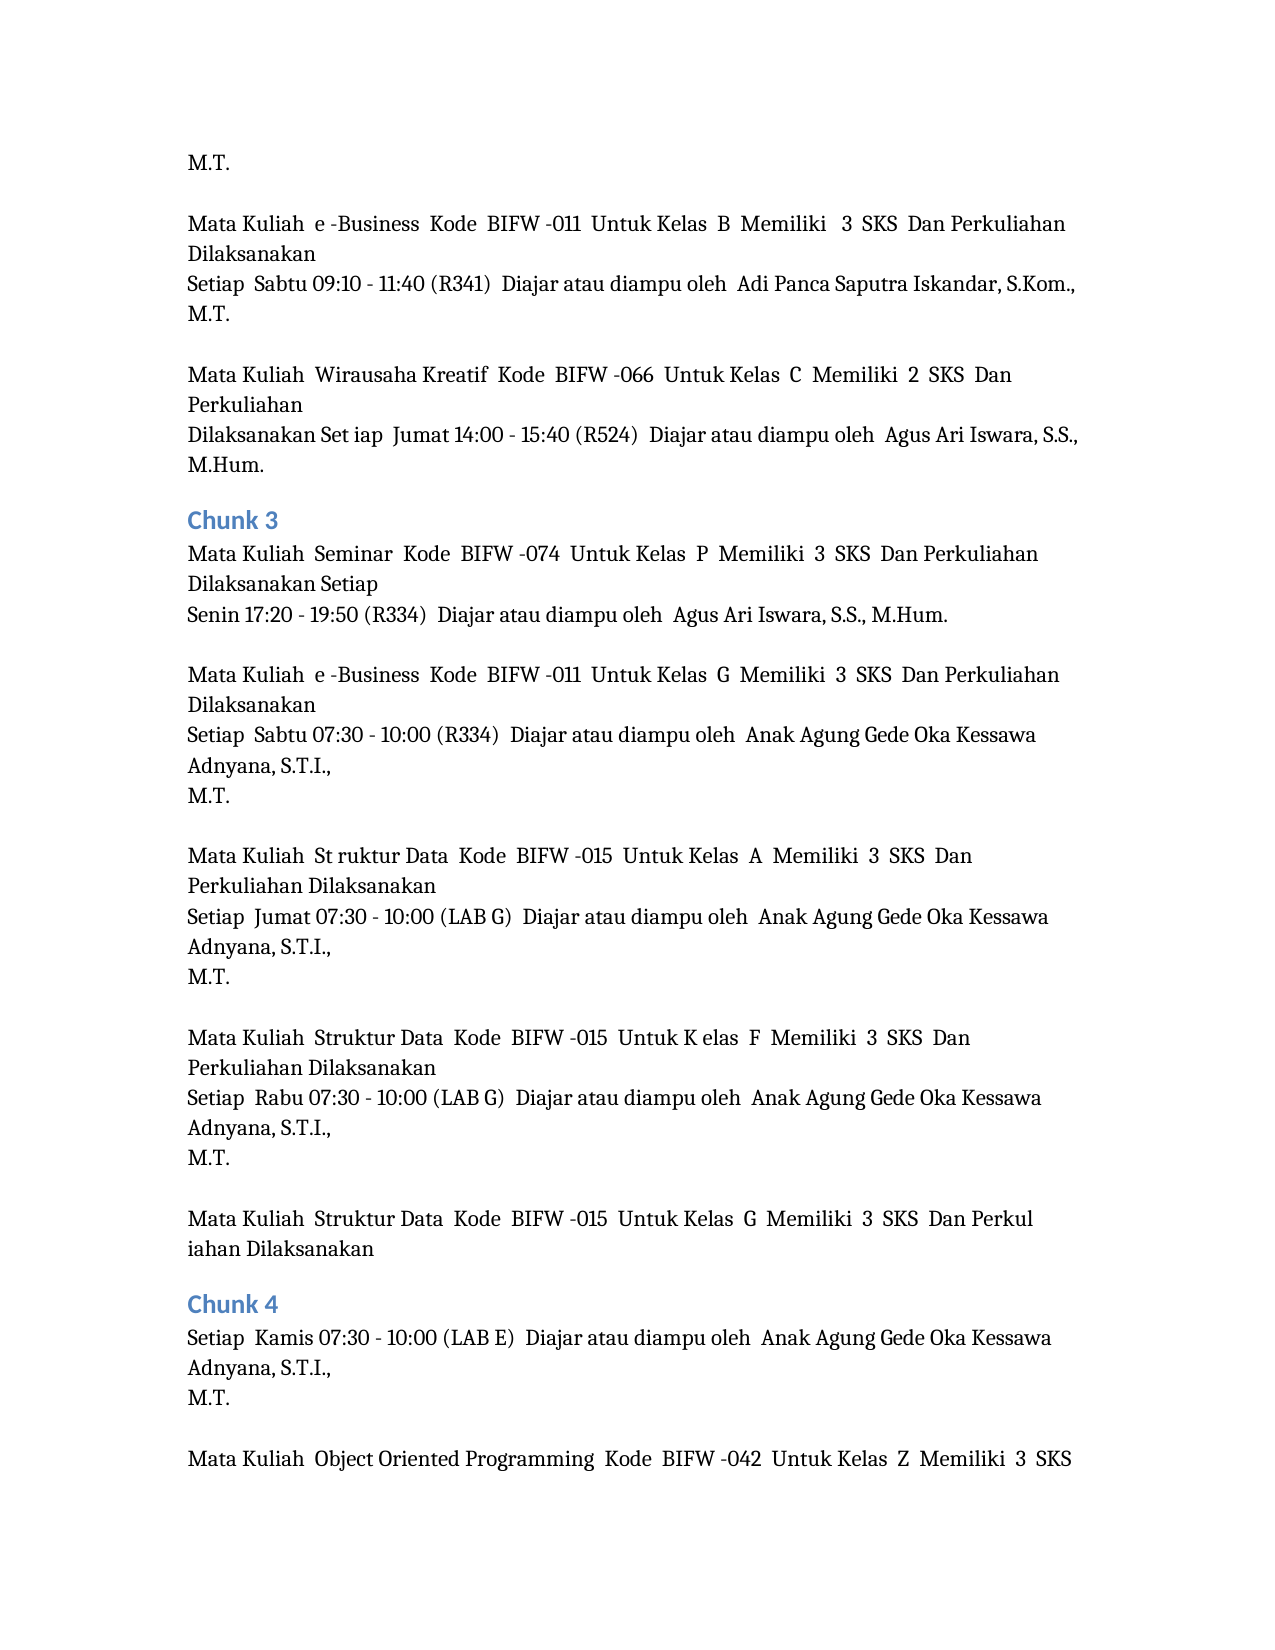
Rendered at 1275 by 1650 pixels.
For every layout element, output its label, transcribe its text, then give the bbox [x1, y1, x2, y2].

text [187, 1325, 1087, 1472]
text Mata Kuliah Seminar Kode BIFW -074 Untuk Kelas P Memiliki 3 SKS Dan Perkuliahan Dilaksanakan Setiap Senin 17:20 - 19:50 (R334) Diajar atau diampu oleh Agus Ari Iswara, S.S., M.Hum. Mata Kuliah e -Business Kode BIFW -011 Untuk Kelas G Memiliki 3 SKS Dan Perkuliahan Dilaksanakan Setiap Sabtu 07:30 - 10:00 (R334) Diajar atau diampu oleh Anak Agung Gede Oka Kessawa Adnyana, S.T.I., M.T. Mata Kuliah St ruktur Data Kode BIFW -015 Untuk Kelas A Memiliki 3 SKS Dan Perkuliahan Dilaksanakan Setiap Jumat 07:30 - 10:00 (LAB G) Diajar atau diampu oleh Anak Agung Gede Oka Kessawa Adnyana, S.T.I., M.T. Mata Kuliah Struktur Data Kode BIFW -015 Untuk K elas F Memiliki 3 SKS Dan Perkuliahan Dilaksanakan Setiap Rabu 07:30 - 10:00 (LAB G) Diajar atau diampu oleh Anak Agung Gede Oka Kessawa Adnyana, S.T.I., M.T. Mata Kuliah Struktur Data Kode BIFW -015 Untuk Kelas G Memiliki 3 SKS Dan Perkul iahan Dilaksanakan [187, 541, 1087, 1262]
subtitle Chunk 3 [187, 503, 1087, 536]
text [187, 150, 1087, 478]
subtitle Chunk 4 [187, 1287, 1087, 1320]
